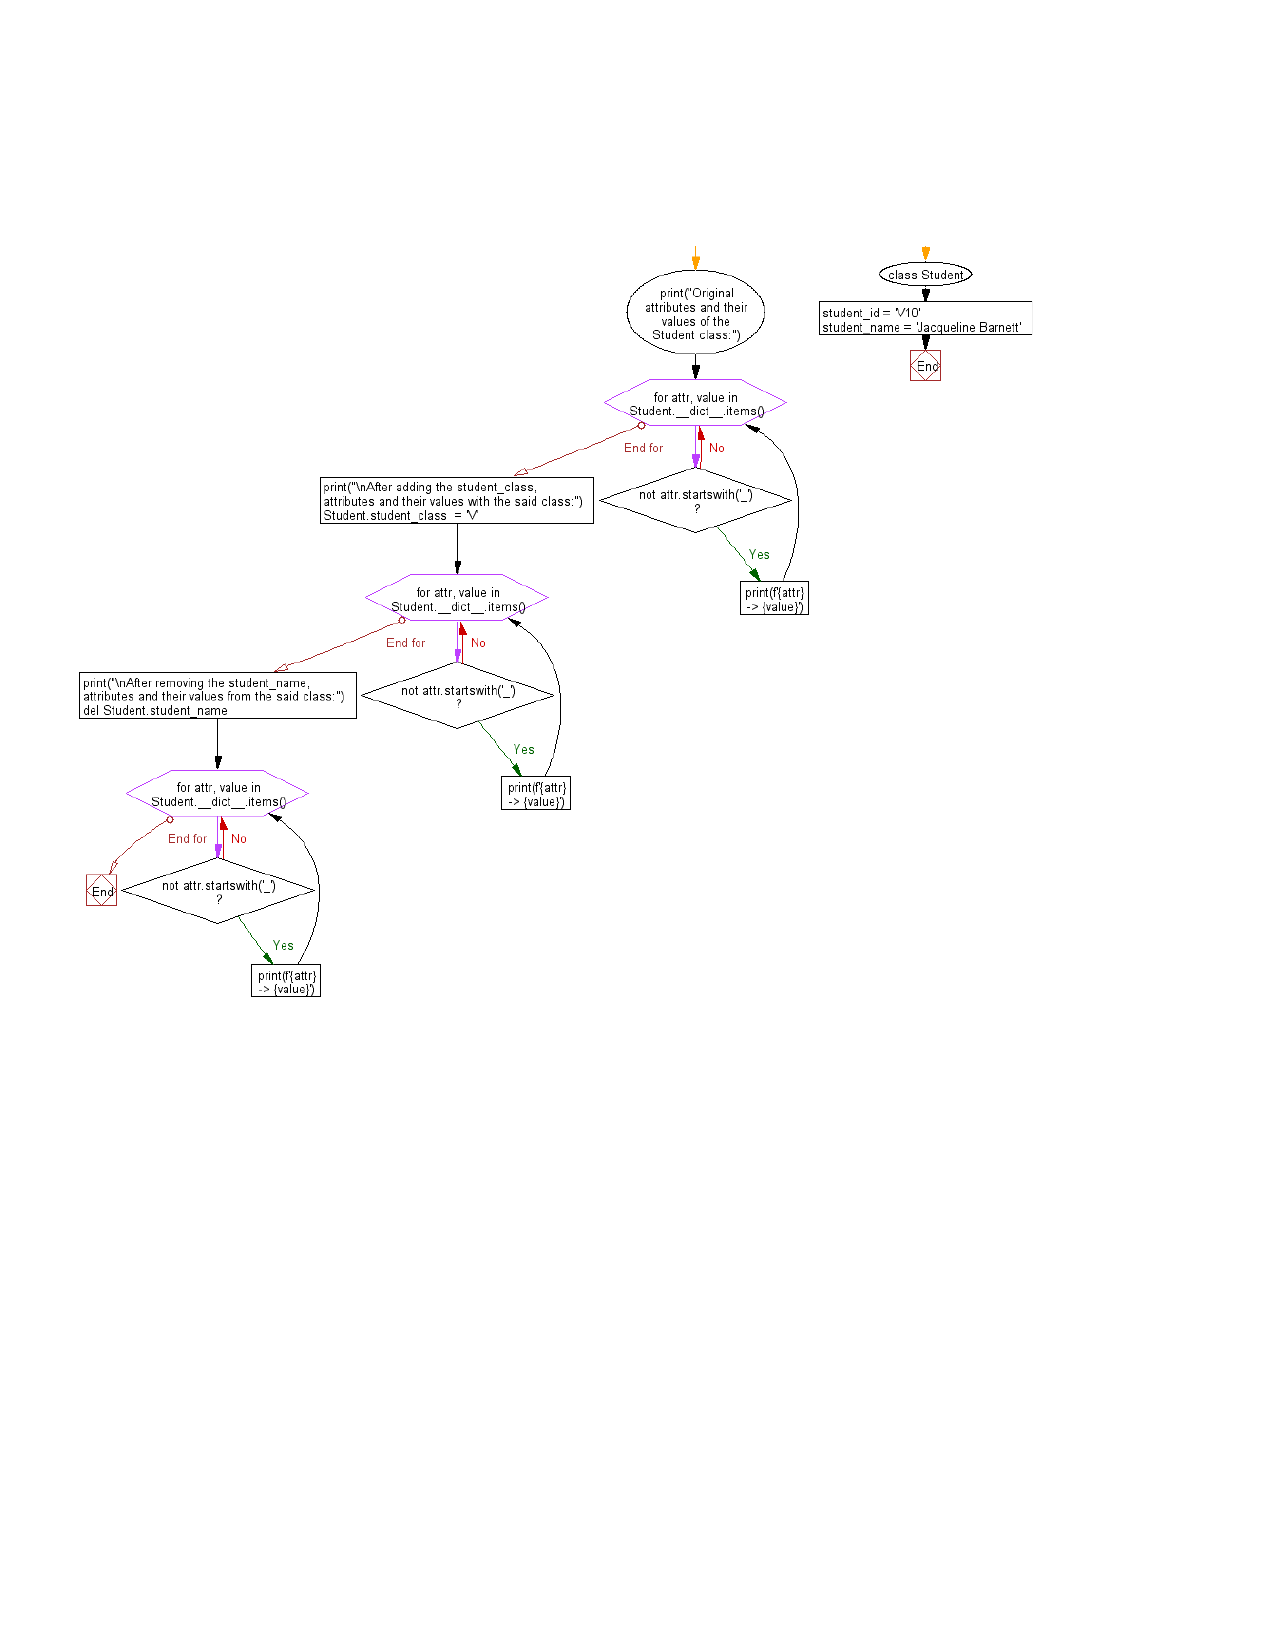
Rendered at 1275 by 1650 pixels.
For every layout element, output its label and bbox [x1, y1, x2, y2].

picture [75, 218, 1033, 1010]
